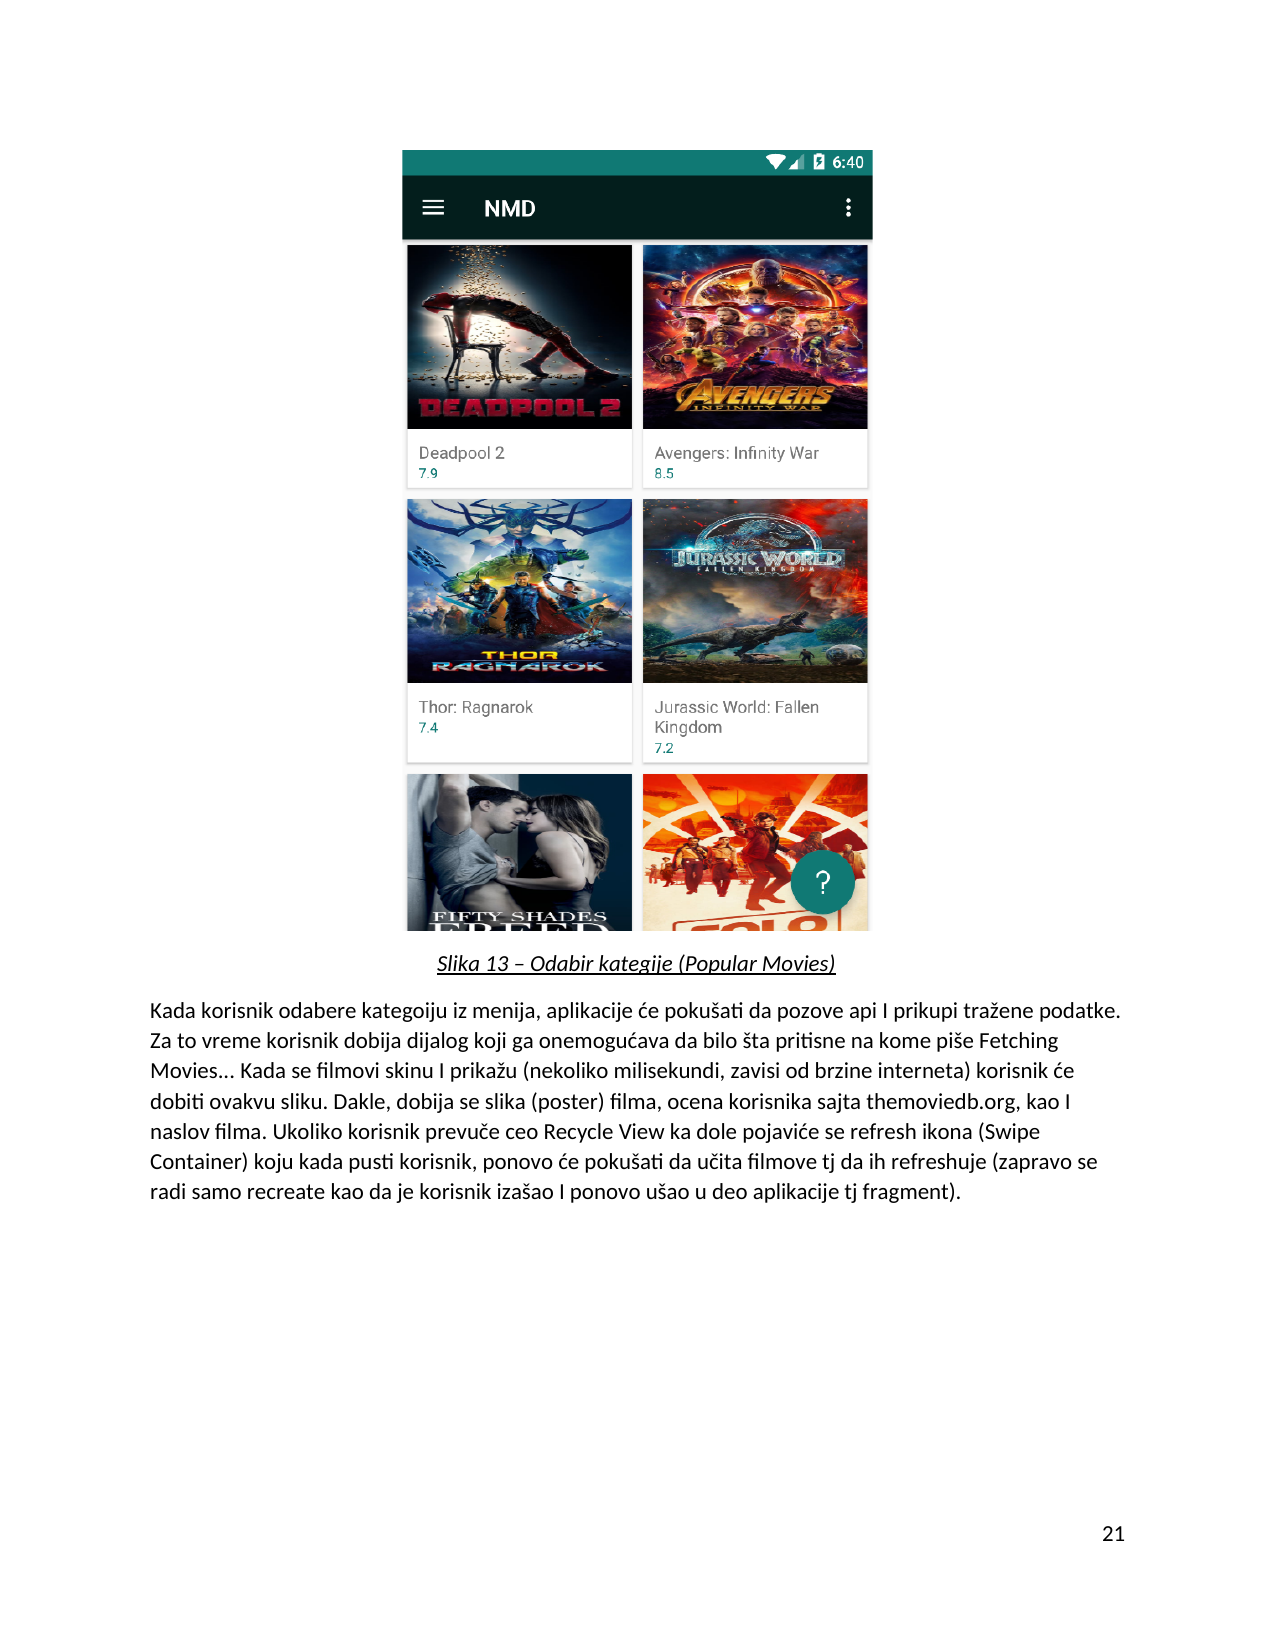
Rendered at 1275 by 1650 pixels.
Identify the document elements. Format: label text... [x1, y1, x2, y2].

text Kada korisnik odabere kategoiju iz menija, aplikacije će pokušati da pozove api I prikupi tražene podatke. Za to vreme korisnik dobija dijalog koji ga onemogućava da bilo šta pritisne na kome piše Fetching Movies... Kada se filmovi skinu I prikažu (nekoliko milisekundi, zavisi od brzine interneta) korisnik će dobiti ovakvu sliku. Dakle, dobija se slika (poster) filma, ocena korisnika sajta themoviedb.org, kao I naslov filma. Ukoliko korisnik prevuče ceo Recycle View ka dole pojaviće se refresh ikona (Swipe Container) koju kada pusti korisnik, ponovo će pokušati da učita filmove tj da ih refreshuje (zapravo se radi samo recreate kao da je korisnik izašao I ponovo ušao u deo aplikacije tj fragment). [150, 996, 1125, 1206]
picture [402, 150, 873, 931]
text Slika 13 – Odabir kategije (Popular Movies) [150, 949, 1125, 977]
